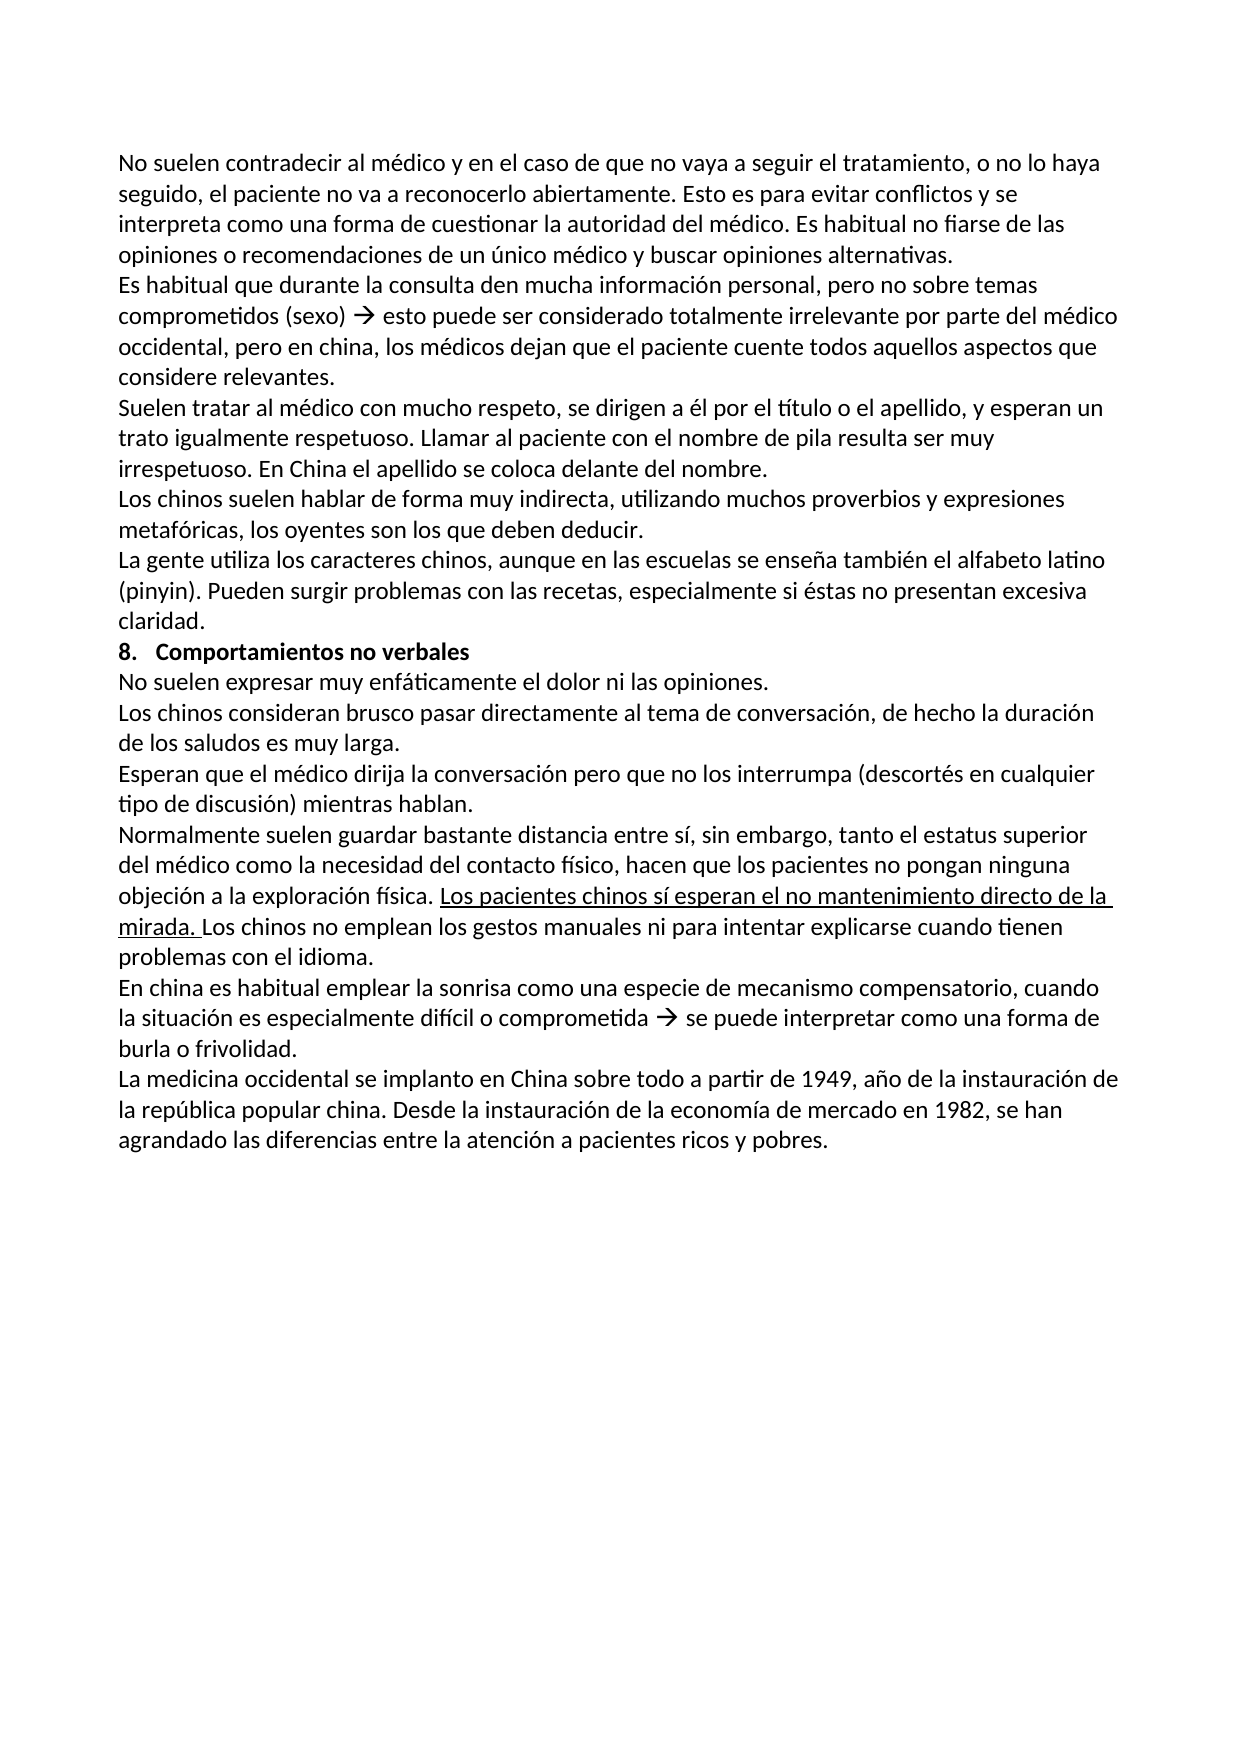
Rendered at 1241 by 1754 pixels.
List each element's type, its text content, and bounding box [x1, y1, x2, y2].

text Los chinos suelen hablar de forma muy indirecta, utilizando muchos proverbios y expresiones metafóricas, los oyentes son los que deben deducir. [118, 483, 1122, 544]
text La gente utiliza los caracteres chinos, aunque en las escuelas se enseña también el alfabeto latino (pinyin). Pueden surgir problemas con las recetas, especialmente si éstas no presentan excesiva claridad. [118, 544, 1122, 636]
text No suelen expresar muy enfáticamente el dolor ni las opiniones. [118, 666, 1122, 697]
text Esperan que el médico dirija la conversación pero que no los interrumpa (descortés en cualquier tipo de discusión) mientras hablan. [118, 758, 1122, 819]
list Comportamientos no verbales [118, 636, 1122, 666]
text Es habitual que durante la consulta den mucha información personal, pero no sobre temas comprometidos (sexo) esto puede ser considerado totalmente irrelevante por parte del médico occidental, pero en china, los médicos dejan que el paciente cuente todos aquellos aspectos que considere relevantes. [118, 270, 1122, 392]
text En china es habitual emplear la sonrisa como una especie de mecanismo compensatorio, cuando la situación es especialmente difícil o comprometida se puede interpretar como una forma de burla o frivolidad. [118, 972, 1122, 1063]
text Suelen tratar al médico con mucho respeto, se dirigen a él por el título o el apellido, y esperan un trato igualmente respetuoso. Llamar al paciente con el nombre de pila resulta ser muy irrespetuoso. En China el apellido se coloca delante del nombre. [118, 392, 1122, 483]
text Normalmente suelen guardar bastante distancia entre sí, sin embargo, tanto el estatus superior del médico como la necesidad del contacto físico, hacen que los pacientes no pongan ninguna objeción a la exploración física. Los pacientes chinos sí esperan el no mantenimiento directo de la mirada. Los chinos no emplean los gestos manuales ni para intentar explicarse cuando tienen problemas con el idioma. [118, 819, 1122, 972]
text La medicina occidental se implanto en China sobre todo a partir de 1949, año de la instauración de la república popular china. Desde la instauración de la economía de mercado en 1982, se han agrandado las diferencias entre la atención a pacientes ricos y pobres. [118, 1063, 1122, 1155]
text Los chinos consideran brusco pasar directamente al tema de conversación, de hecho la duración de los saludos es muy larga. [118, 697, 1122, 758]
text No suelen contradecir al médico y en el caso de que no vaya a seguir el tratamiento, o no lo haya seguido, el paciente no va a reconocerlo abiertamente. Esto es para evitar conflictos y se interpreta como una forma de cuestionar la autoridad del médico. Es habitual no fiarse de las opiniones o recomendaciones de un único médico y buscar opiniones alternativas. [118, 148, 1122, 270]
